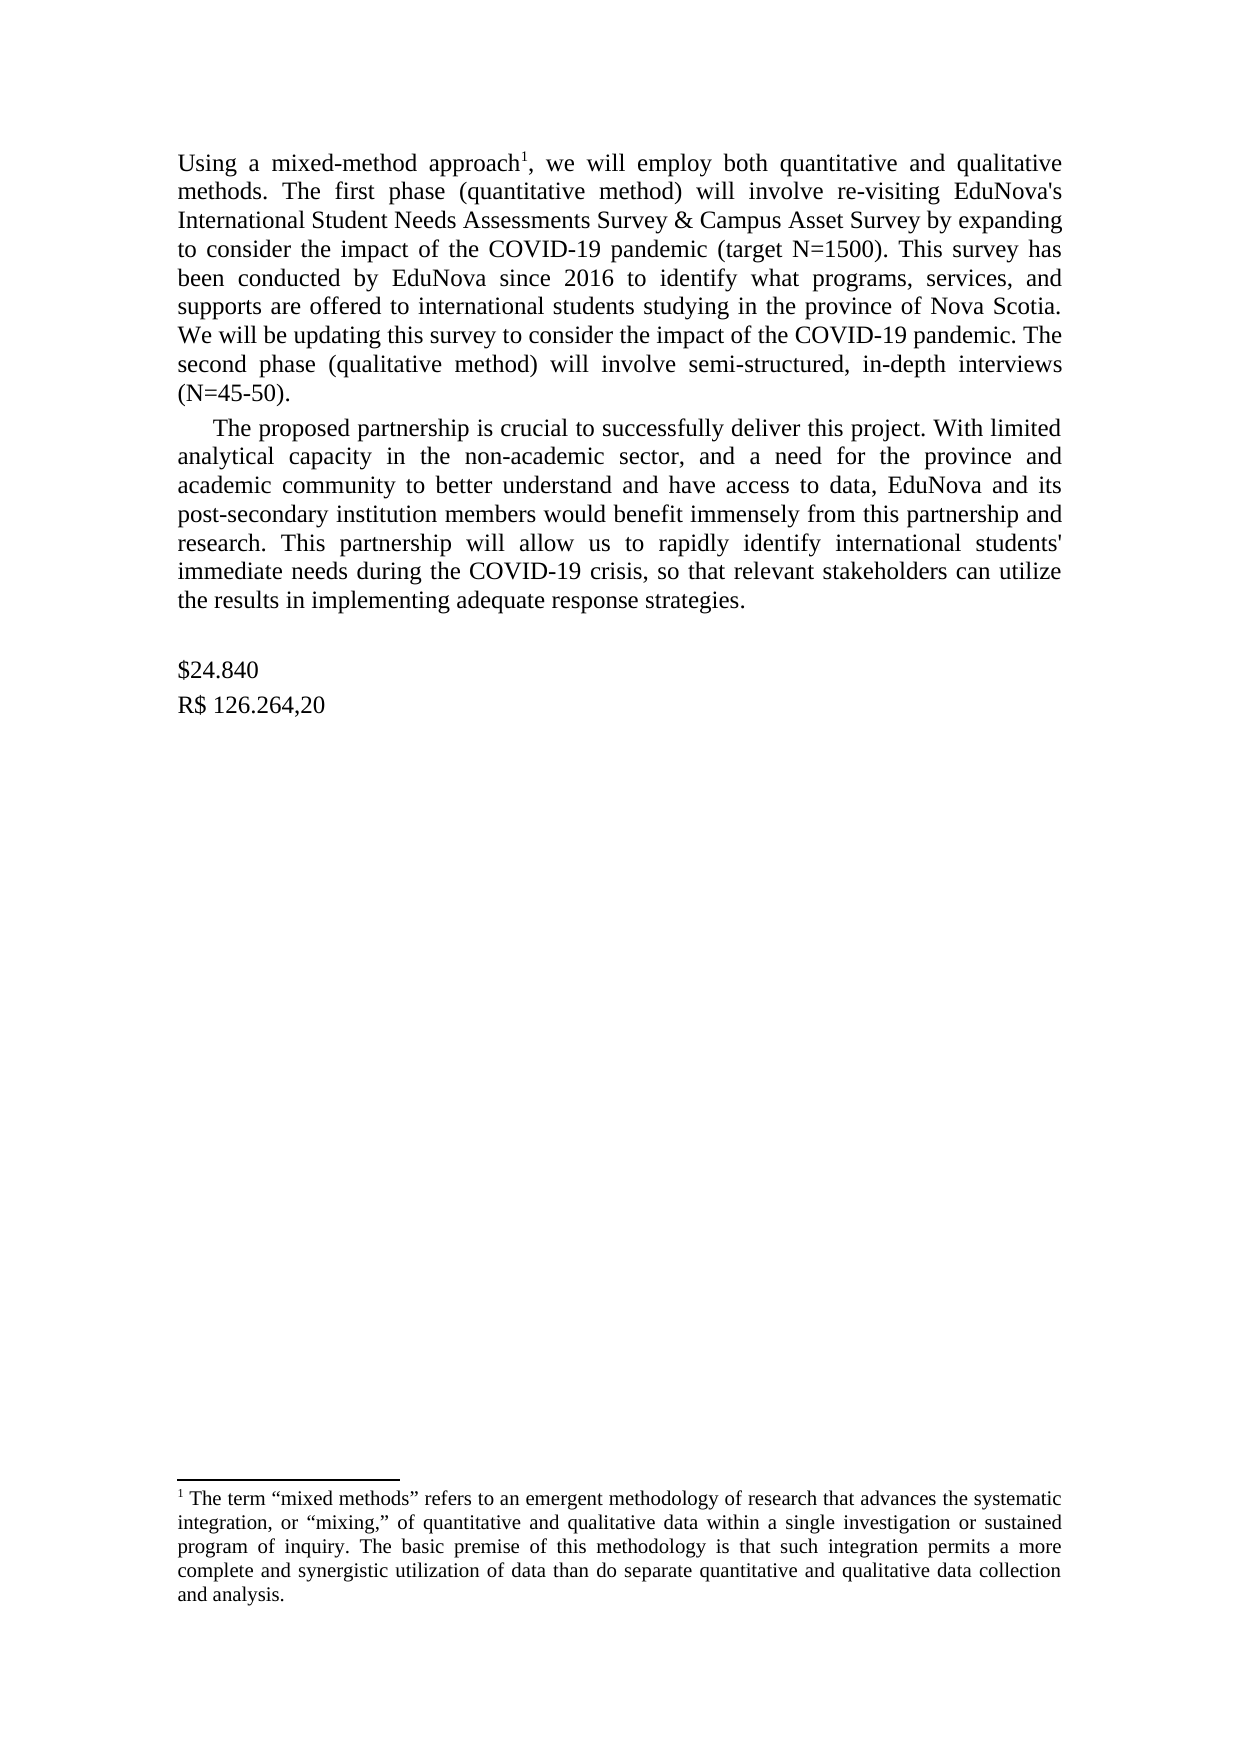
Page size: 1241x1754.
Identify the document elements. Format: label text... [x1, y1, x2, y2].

text R$ 126.264,20 [177, 690, 1063, 719]
text The proposed partnership is crucial to successfully deliver this project. With limited analytical capacity in the non-academic sector, and a need for the province and academic community to better understand and have access to data, EduNova and its post-secondary institution members would benefit immensely from this partnership and research. This partnership will allow us to rapidly identify international students' immediate needs during the COVID-19 crisis, so that relevant stakeholders can utilize the results in implementing adequate response strategies. [177, 413, 1063, 614]
text $24.840 [177, 655, 1063, 684]
text Using a mixed-method approach, we will employ both quantitative and qualitative methods. The first phase (quantitative method) will involve re-visiting EduNova's International Student Needs Assessments Survey & Campus Asset Survey by expanding to consider the impact of the COVID-19 pandemic (target N=1500). This survey has been conducted by EduNova since 2016 to identify what programs, services, and supports are offered to international students studying in the province of Nova Scotia. We will be updating this survey to consider the impact of the COVID-19 pandemic. The second phase (qualitative method) will involve semi-structured, in-depth interviews (N=45-50). [177, 148, 1063, 406]
